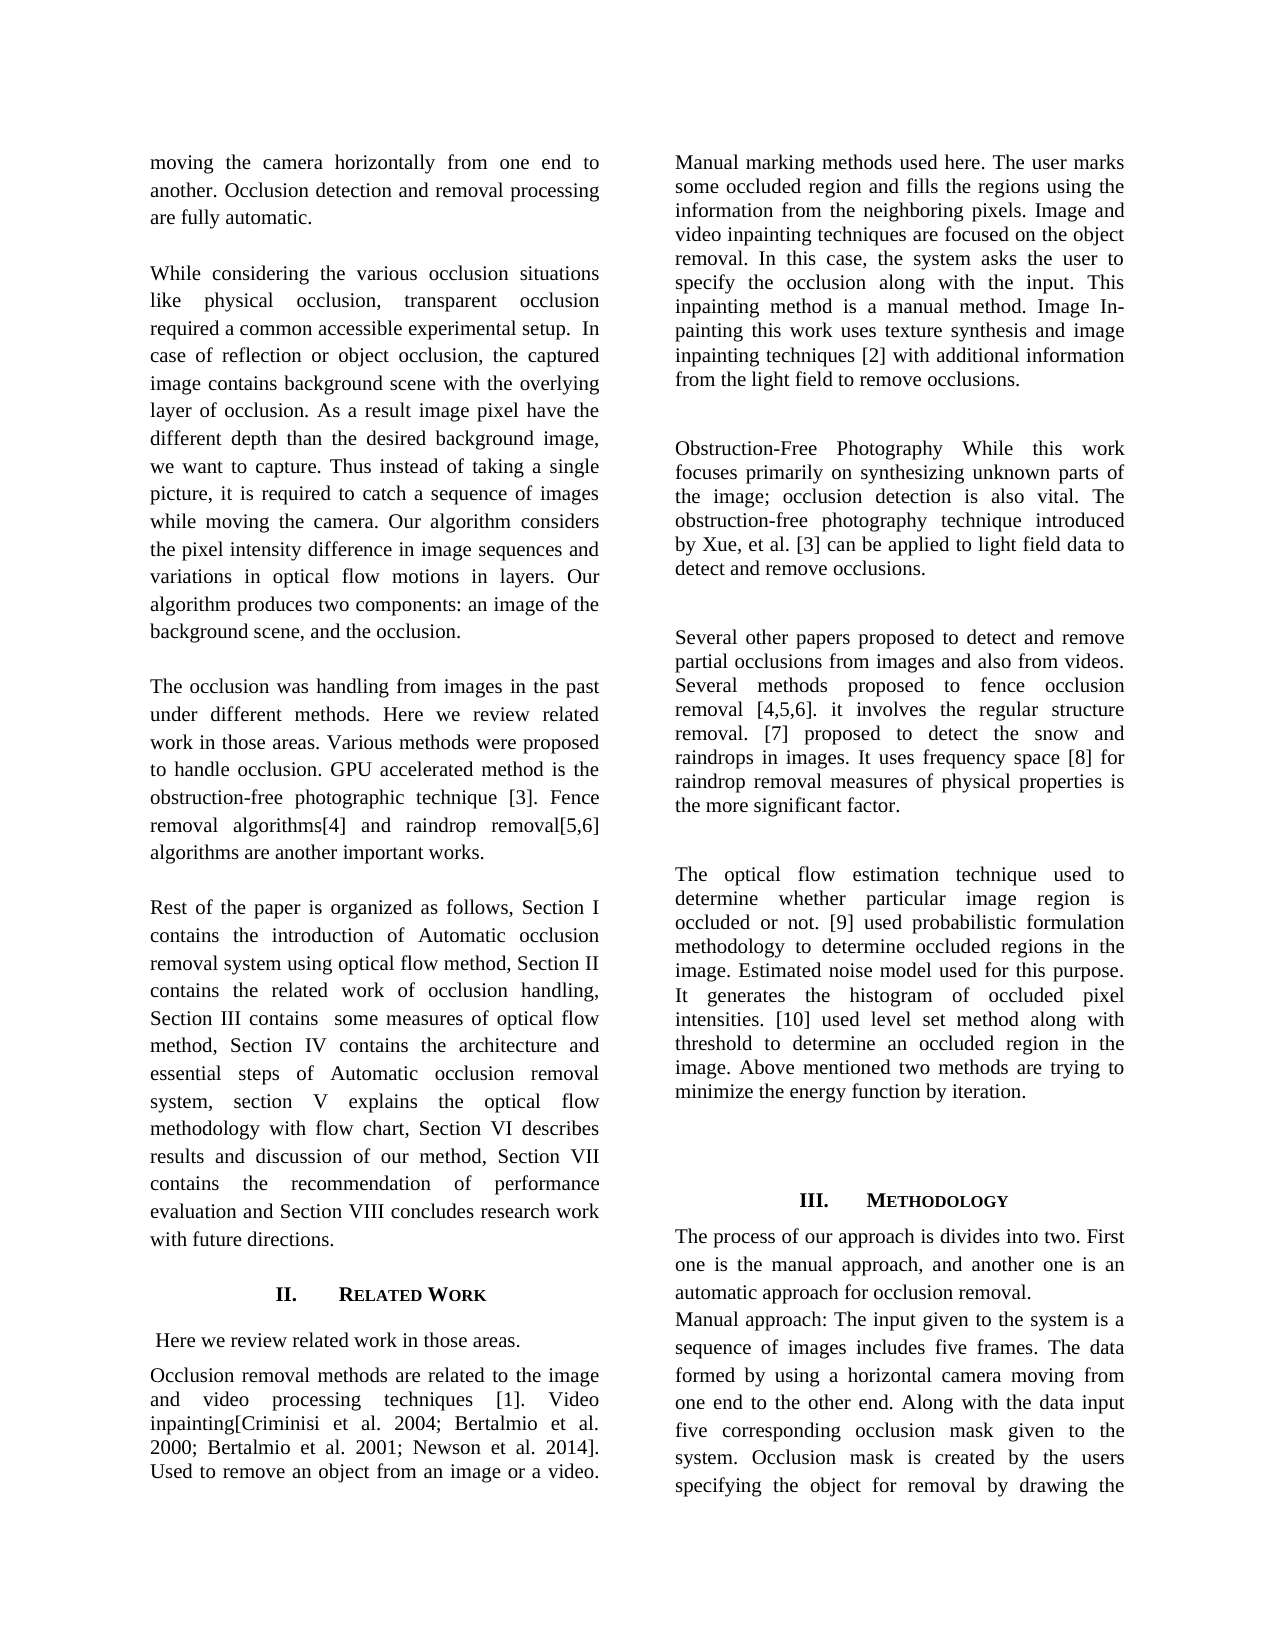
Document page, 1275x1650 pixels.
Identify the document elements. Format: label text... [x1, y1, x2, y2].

text Obstruction-Free Photography While this work focuses primarily on synthesizing unknown parts of the image; occlusion detection is also vital. The obstruction-free photography technique introduced by Xue, et al. [3] can be applied to light field data to detect and remove occlusions. [675, 436, 1125, 580]
text Occlusion removal methods are related to the image and video processing techniques [1]. Video inpainting[Criminisi et al. 2004; Bertalmio et al. 2000; Bertalmio et al. 2001; Newson et al. 2014]. Used to remove an object from an image or a video. Manual marking methods used here. The user marks some occluded region and fills the regions using the information from the neighboring pixels. Image and video inpainting techniques are focused on the object removal. In this case, the system asks the user to specify the occlusion along with the input. This inpainting method is a manual method. Image In-painting this work uses texture synthesis and image inpainting techniques [2] with additional information from the light field to remove occlusions. [675, 150, 1125, 391]
text The optical flow estimation technique used to determine whether particular image region is occluded or not. [9] used probabilistic formulation methodology to determine occluded regions in the image. Estimated noise model used for this purpose. It generates the histogram of occluded pixel intensities. [10] used level set method along with threshold to determine an occluded region in the image. Above mentioned two methods are trying to minimize the energy function by iteration. [675, 862, 1125, 1103]
text Occlusion removal methods are related to the image and video processing techniques [1]. Video inpainting[Criminisi et al. 2004; Bertalmio et al. 2000; Bertalmio et al. 2001; Newson et al. 2014]. Used to remove an object from an image or a video. Manual marking methods used here. The user marks some occluded region and fills the regions using the information from the neighboring pixels. Image and video inpainting techniques are focused on the object removal. In this case, the system asks the user to specify the occlusion along with the input. This inpainting method is a manual method. Image In-painting this work uses texture synthesis and image inpainting techniques [2] with additional information from the light field to remove occlusions. [150, 1363, 600, 1483]
text While considering the various occlusion situations like physical occlusion, transparent occlusion required a common accessible experimental setup. In case of reflection or object occlusion, the captured image contains background scene with the overlying layer of occlusion. As a result image pixel have the different depth than the desired background image, we want to capture. Thus instead of taking a single picture, it is required to catch a sequence of images while moving the camera. Our algorithm considers the pixel intensity difference in image sequences and variations in optical flow motions in layers. Our algorithm produces two components: an image of the background scene, and the occlusion. [150, 260, 600, 643]
subtitle Related Work [150, 1282, 600, 1306]
text Here we review related work in those areas. [150, 1328, 600, 1352]
subtitle Methodology [675, 1188, 1125, 1212]
text Several other papers proposed to detect and remove partial occlusions from images and also from videos. Several methods proposed to fence occlusion removal [4,5,6]. it involves the regular structure removal. [7] proposed to detect the snow and raindrops in images. It uses frequency space [8] for raindrop removal measures of physical properties is the more significant factor. [675, 625, 1125, 817]
text The process of our approach is divides into two. First one is the manual approach, and another one is an automatic approach for occlusion removal. [675, 1224, 1125, 1304]
text The occlusion was handling from images in the past under different methods. Here we review related work in those areas. Various methods were proposed to handle occlusion. GPU accelerated method is the obstruction-free photographic technique [3]. Fence removal algorithms[4] and raindrop removal[5,6] algorithms are another important works. [150, 674, 600, 864]
text Rest of the paper is organized as follows, Section I contains the introduction of Automatic occlusion removal system using optical flow method, Section II contains the related work of occlusion handling, Section III contains some measures of optical flow method, Section IV contains the architecture and essential steps of Automatic occlusion removal system, section V explains the optical flow methodology with flow chart, Section VI describes results and discussion of our method, Section VII contains the recommendation of performance evaluation and Section VIII concludes research work with future directions. [150, 895, 600, 1251]
